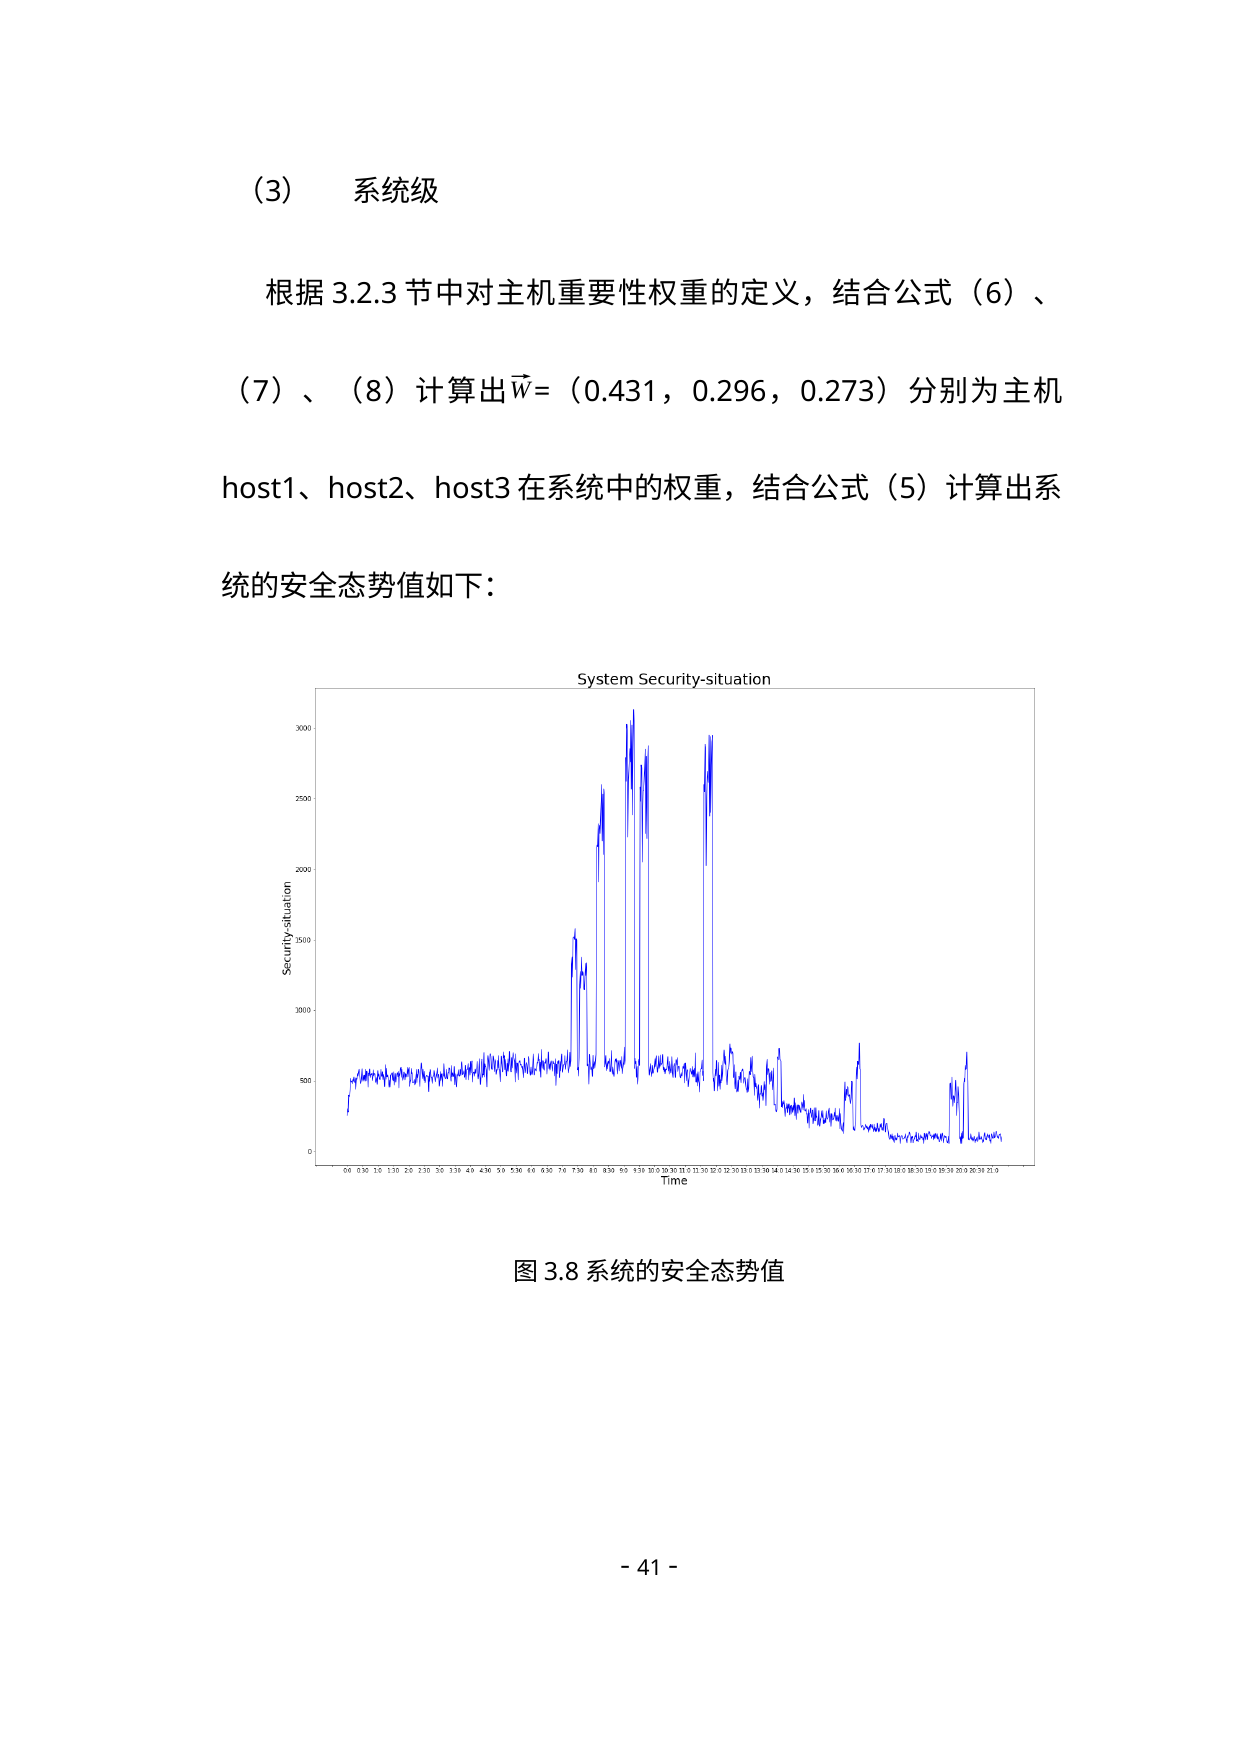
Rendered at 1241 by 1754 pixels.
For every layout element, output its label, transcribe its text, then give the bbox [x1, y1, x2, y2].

list 系统级 [236, 156, 1063, 221]
picture [271, 653, 1057, 1188]
text 图3.8 系统的安全态势值 [236, 1237, 1063, 1302]
text 根据3.2.3节中对主机重要性权重的定义，结合公式（6）、（7）、（8）计算出=（0.431，0.296，0.273）分别为主机host1、host2、host3在系统中的权重，结合公式（5）计算出系统的安全态势值如下： [221, 258, 1063, 616]
